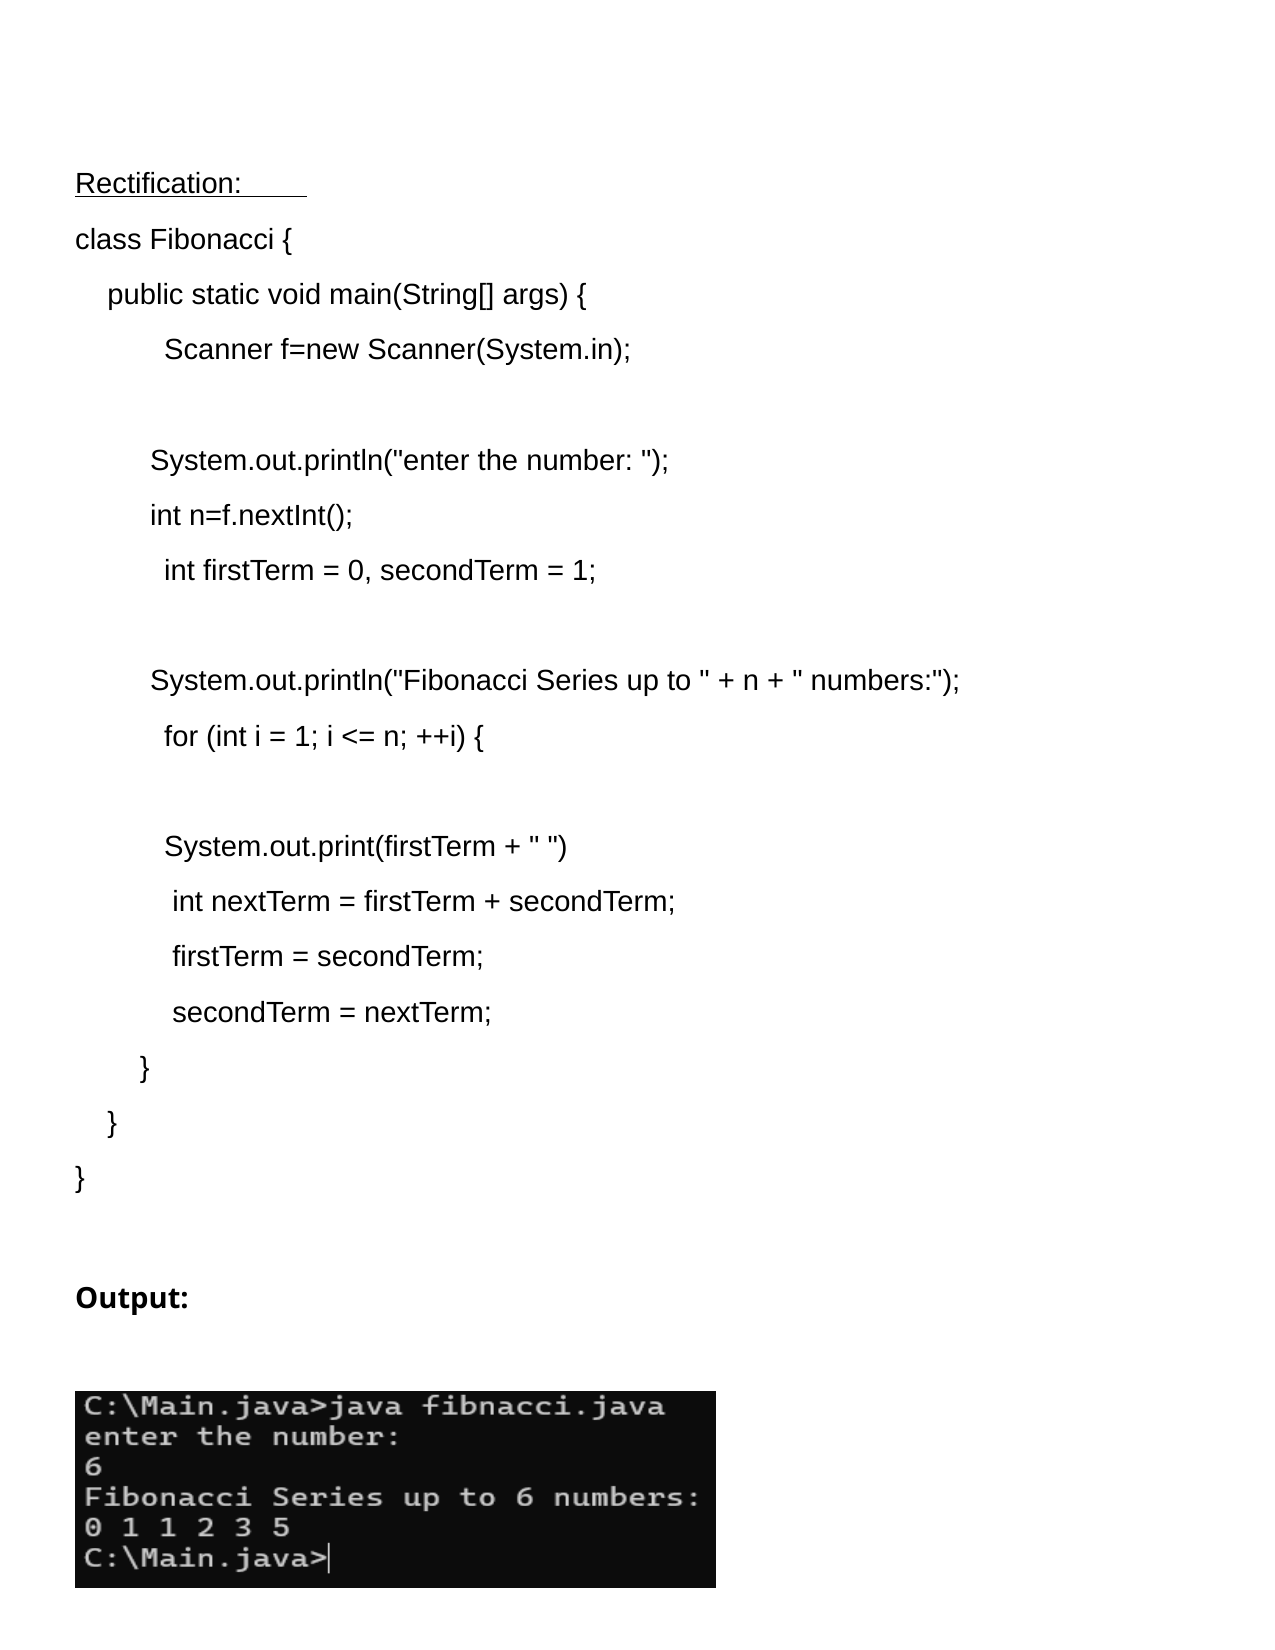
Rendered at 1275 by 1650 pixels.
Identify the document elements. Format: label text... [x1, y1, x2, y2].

picture [75, 1391, 716, 1588]
text public static void main(String[] args) { [75, 277, 1162, 310]
text secondTerm = nextTerm; [75, 994, 1162, 1028]
text } [75, 1160, 1162, 1194]
text Output: [75, 1278, 1162, 1317]
text firstTerm = secondTerm; [75, 939, 1162, 973]
text Scanner f=new Scanner(System.in); [75, 332, 1162, 366]
text for (int i = 1; i <= n; ++i) { [75, 718, 1162, 752]
text System.out.println("enter the number: "); [75, 442, 1162, 476]
text class Fibonacci { [75, 222, 1162, 255]
text int firstTerm = 0, secondTerm = 1; [75, 553, 1162, 586]
text } [75, 1105, 1162, 1138]
text int nextTerm = firstTerm + secondTerm; [75, 884, 1162, 918]
text Rectification: [75, 166, 1162, 200]
text } [75, 1050, 1162, 1083]
text System.out.print(firstTerm + " ") [75, 829, 1162, 862]
text System.out.println("Fibonacci Series up to " + n + " numbers:"); [75, 663, 1162, 697]
text int n=f.nextInt(); [75, 498, 1162, 531]
